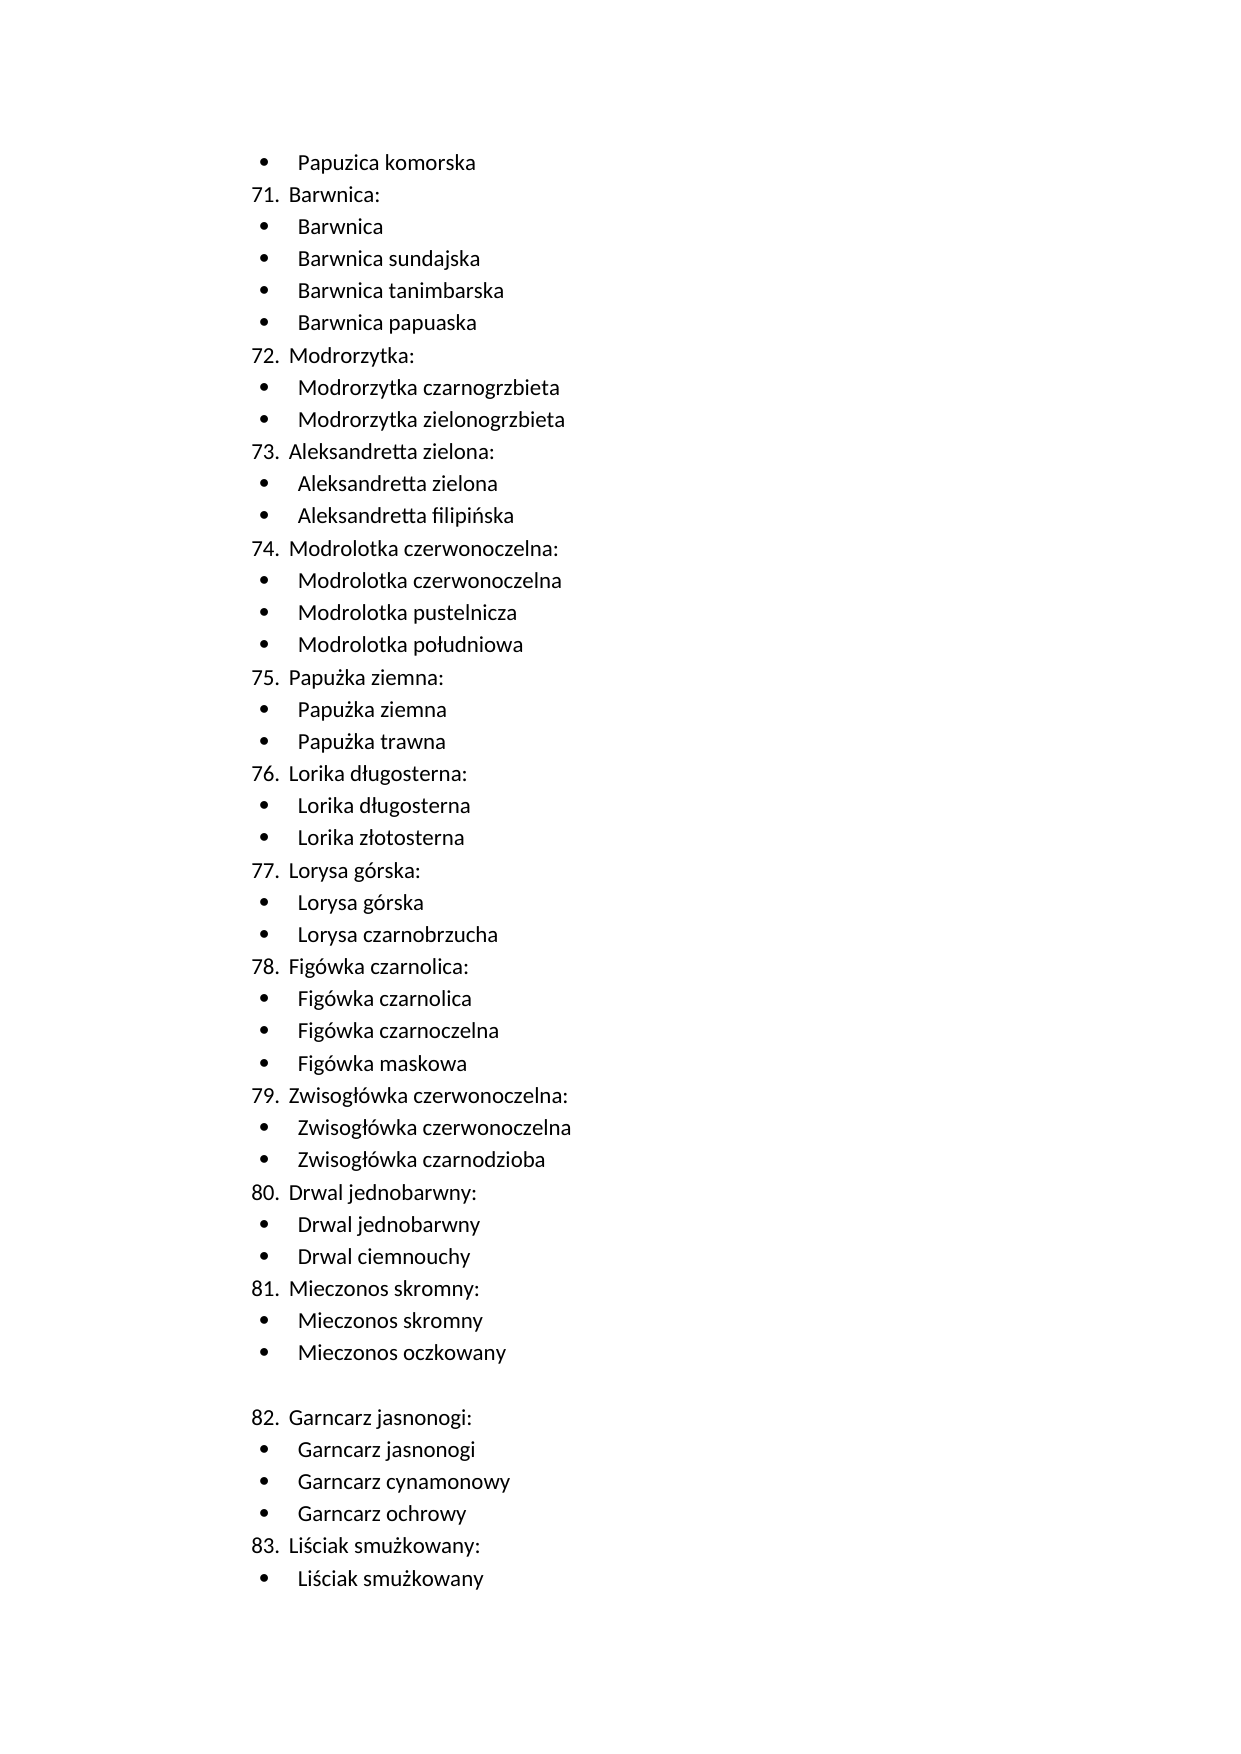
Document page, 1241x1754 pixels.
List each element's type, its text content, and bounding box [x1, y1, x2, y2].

list Papuzica komorska [260, 148, 1093, 176]
list Lorika złotosterna [260, 823, 1093, 852]
list Barwnica [260, 212, 1093, 240]
list Liściak smużkowany: [251, 1532, 1093, 1560]
list Drwal jednobarwny [260, 1210, 1093, 1238]
list Papużka ziemna: [251, 663, 1093, 691]
list Lorysa czarnobrzucha [260, 920, 1093, 948]
list Barwnica sundajska [260, 244, 1093, 272]
list Drwal ciemnouchy [260, 1242, 1093, 1270]
list Papużka trawna [260, 727, 1093, 755]
list Modrorzytka: [251, 341, 1093, 369]
list Aleksandretta filipińska [260, 502, 1093, 530]
list Modrolotka czerwonoczelna [260, 566, 1093, 594]
list Garncarz cynamonowy [260, 1467, 1093, 1495]
list Figówka czarnolica: [251, 952, 1093, 980]
list Lorika długosterna: [251, 759, 1093, 787]
list Zwisogłówka czerwonoczelna: [251, 1081, 1093, 1109]
list Aleksandretta zielona: [251, 437, 1093, 465]
list Lorysa górska [260, 888, 1093, 916]
list Barwnica tanimbarska [260, 276, 1093, 304]
list Modrolotka czerwonoczelna: [251, 534, 1093, 562]
list Zwisogłówka czerwonoczelna [260, 1113, 1093, 1141]
list Zwisogłówka czarnodzioba [260, 1145, 1093, 1173]
list Modrolotka południowa [260, 630, 1093, 658]
list Drwal jednobarwny: [251, 1178, 1093, 1206]
list Barwnica: [251, 180, 1093, 208]
list Mieczonos oczkowany [260, 1338, 1093, 1367]
list Mieczonos skromny: [251, 1274, 1093, 1302]
list Modrorzytka czarnogrzbieta [260, 373, 1093, 401]
list Garncarz jasnonogi [260, 1435, 1093, 1463]
list Papużka ziemna [260, 695, 1093, 723]
list Modrorzytka zielonogrzbieta [260, 405, 1093, 433]
list Garncarz jasnonogi: [251, 1403, 1093, 1431]
list Barwnica papuaska [260, 308, 1093, 337]
list Figówka maskowa [260, 1049, 1093, 1077]
list Modrolotka pustelnicza [260, 598, 1093, 626]
list Figówka czarnoczelna [260, 1017, 1093, 1045]
list Mieczonos skromny [260, 1306, 1093, 1334]
list Liściak smużkowany [260, 1564, 1093, 1592]
list Lorika długosterna [260, 791, 1093, 819]
list Figówka czarnolica [260, 984, 1093, 1012]
list Garncarz ochrowy [260, 1499, 1093, 1527]
list Aleksandretta zielona [260, 469, 1093, 497]
list Lorysa górska: [251, 856, 1093, 884]
